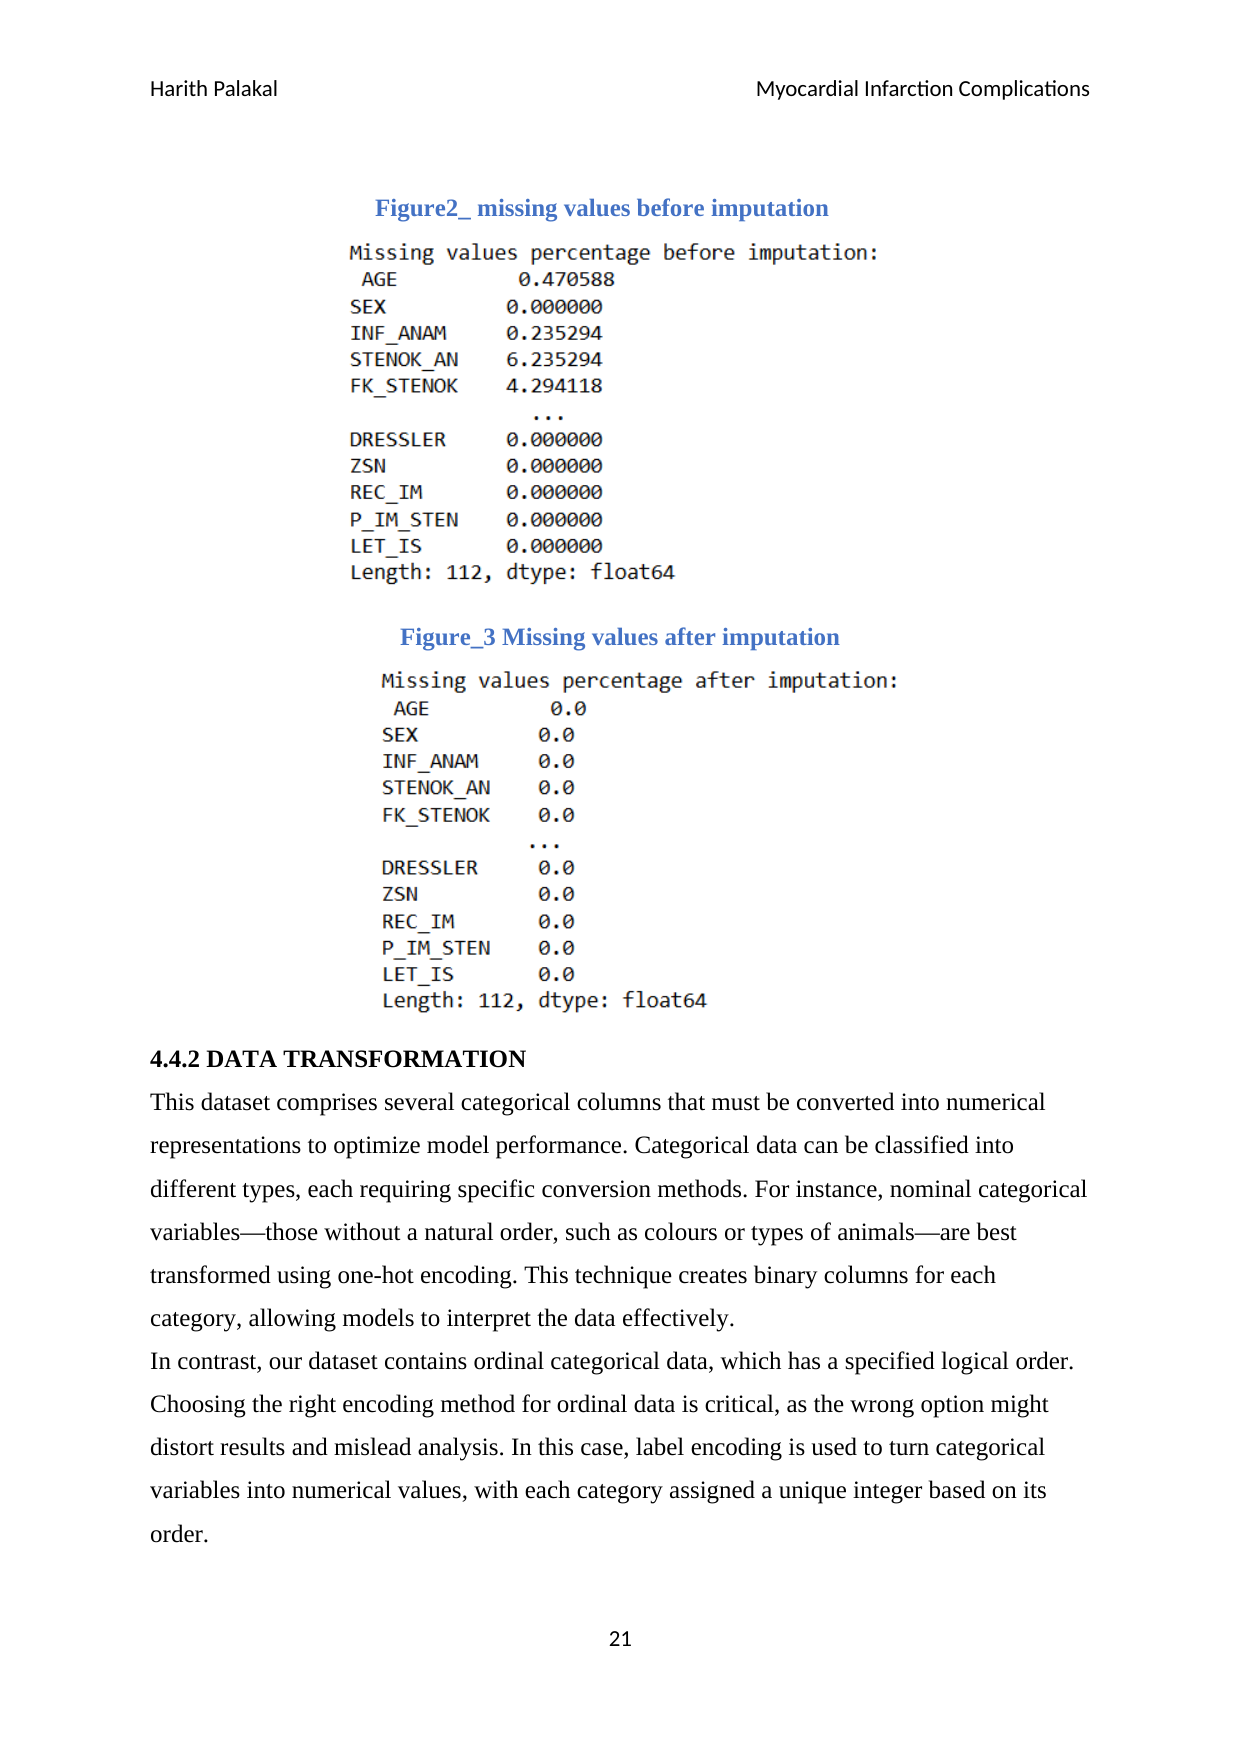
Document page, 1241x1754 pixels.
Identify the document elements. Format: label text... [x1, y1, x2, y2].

text In contrast, our dataset contains ordinal categorical data, which has a specified logical order. Choosing the right encoding method for ordinal data is critical, as the wrong option might distort results and mislead analysis. In this case, label encoding is used to turn categorical variables into numerical values, with each category assigned a unique integer based on its order. [150, 1346, 1090, 1547]
text 4.4.2 Data Transformation [150, 1044, 1090, 1073]
text This dataset comprises several categorical columns that must be converted into numerical representations to optimize model performance. Categorical data can be classified into different types, each requiring specific conversion methods. For instance, nominal categorical variables—those without a natural order, such as colours or types of animals—are best transformed using one-hot encoding. This technique creates binary columns for each category, allowing models to interpret the data effectively. [150, 1087, 1090, 1332]
text Figure2_ missing values before imputation [300, 193, 1090, 222]
picture [345, 236, 895, 608]
picture [362, 665, 953, 1030]
text Figure_3 Missing values after imputation [150, 622, 1090, 651]
